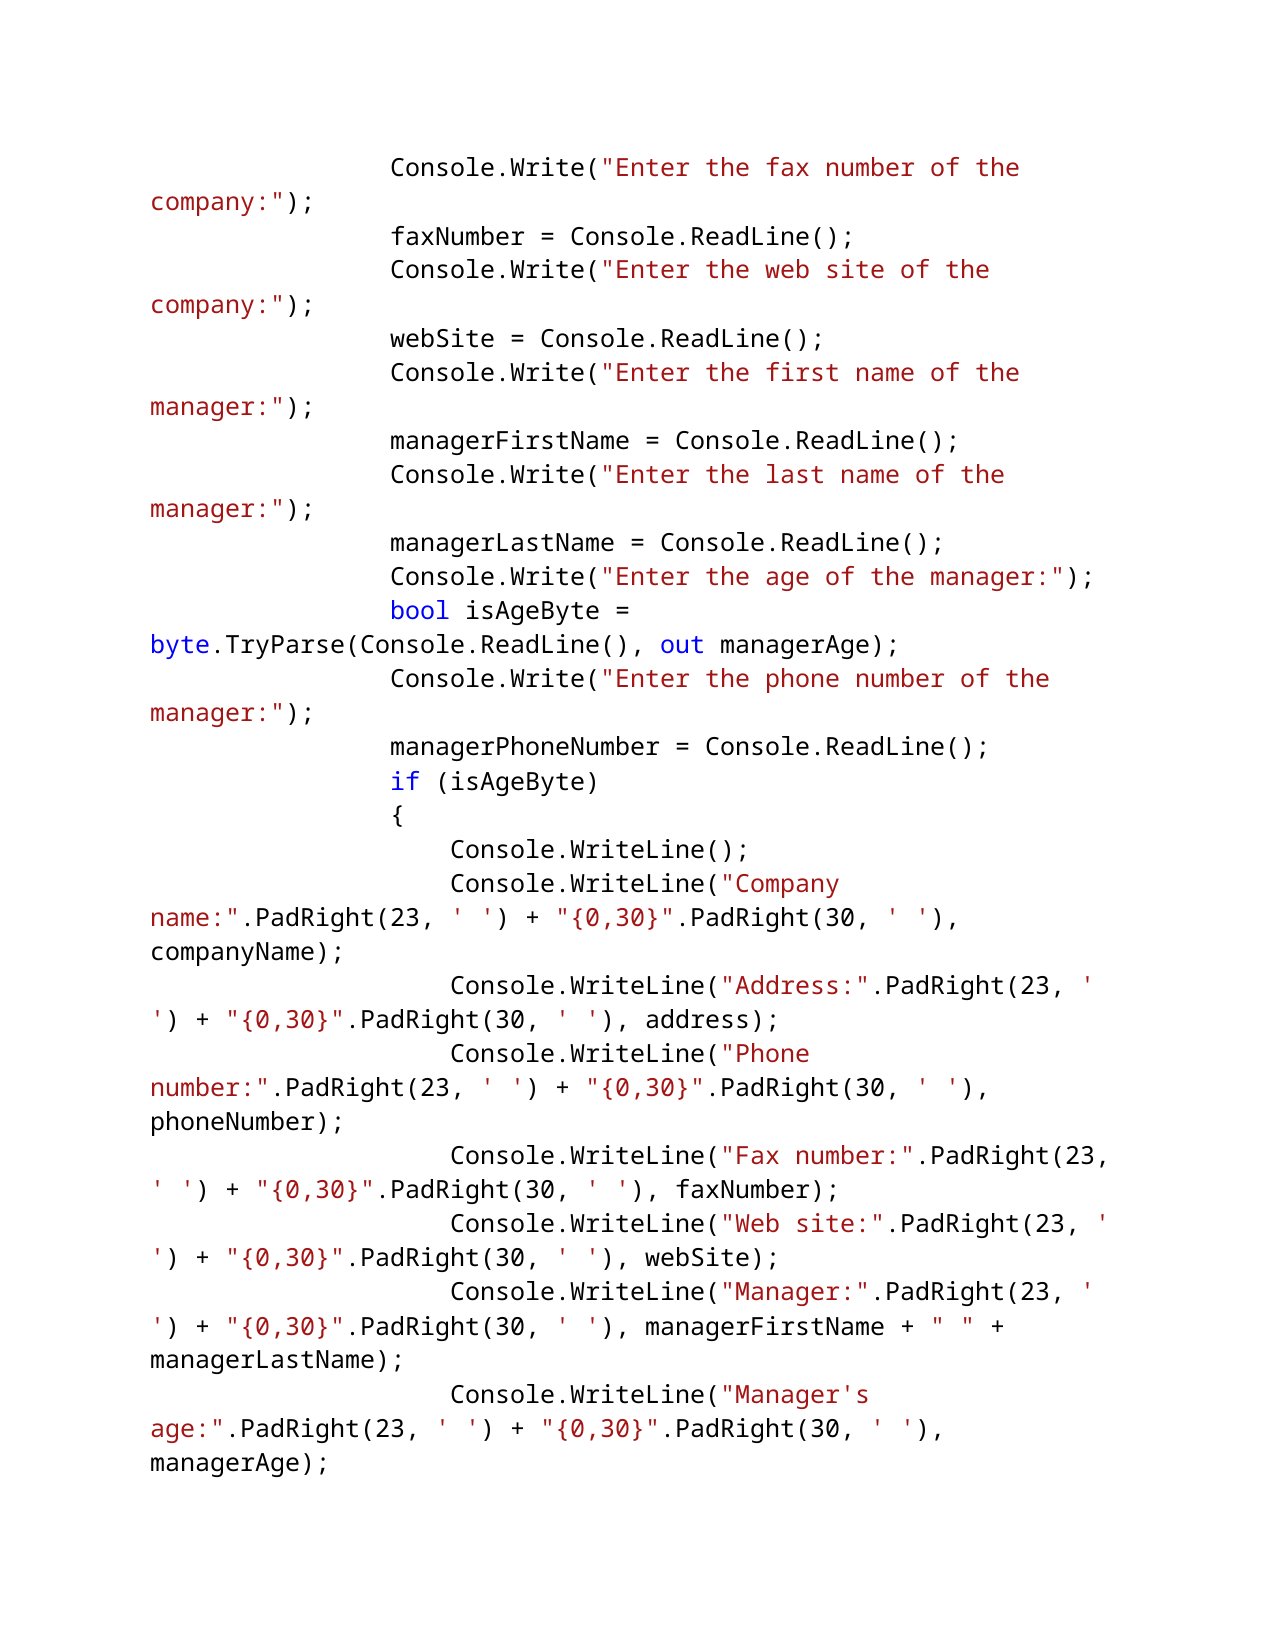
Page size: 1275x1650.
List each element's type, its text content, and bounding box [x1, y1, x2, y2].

text Console.WriteLine(); [150, 831, 1125, 865]
text webSite = Console.ReadLine(); [150, 320, 1125, 354]
text Console.Write("Enter the fax number of the company:"); [150, 150, 1125, 218]
text managerFirstName = Console.ReadLine(); [150, 422, 1125, 457]
text Console.WriteLine("Company name:".PadRight(23, ' ') + "{0,30}".PadRight(30, ' '), companyName); [150, 865, 1125, 967]
text Console.Write("Enter the age of the manager:"); [150, 559, 1125, 593]
text Console.Write("Enter the web site of the company:"); [150, 252, 1125, 320]
text Console.Write("Enter the phone number of the manager:"); [150, 661, 1125, 729]
text Console.Write("Enter the first name of the manager:"); [150, 354, 1125, 422]
text if (isAgeByte) [150, 763, 1125, 797]
text Console.WriteLine("Manager's age:".PadRight(23, ' ') + "{0,30}".PadRight(30, ' '), managerAge); [150, 1376, 1125, 1478]
text Console.WriteLine("Manager:".PadRight(23, ' ') + "{0,30}".PadRight(30, ' '), managerFirstName + " " + managerLastName); [150, 1274, 1125, 1376]
text Console.WriteLine("Web site:".PadRight(23, ' ') + "{0,30}".PadRight(30, ' '), webSite); [150, 1206, 1125, 1274]
text managerPhoneNumber = Console.ReadLine(); [150, 729, 1125, 763]
text managerLastName = Console.ReadLine(); [150, 525, 1125, 559]
text Console.WriteLine("Address:".PadRight(23, ' ') + "{0,30}".PadRight(30, ' '), address); [150, 967, 1125, 1036]
text { [150, 797, 1125, 831]
text Console.WriteLine("Fax number:".PadRight(23, ' ') + "{0,30}".PadRight(30, ' '), faxNumber); [150, 1138, 1125, 1206]
text Console.WriteLine("Phone number:".PadRight(23, ' ') + "{0,30}".PadRight(30, ' '), phoneNumber); [150, 1036, 1125, 1138]
text Console.Write("Enter the last name of the manager:"); [150, 457, 1125, 525]
text bool isAgeByte = byte.TryParse(Console.ReadLine(), out managerAge); [150, 593, 1125, 661]
text faxNumber = Console.ReadLine(); [150, 218, 1125, 252]
